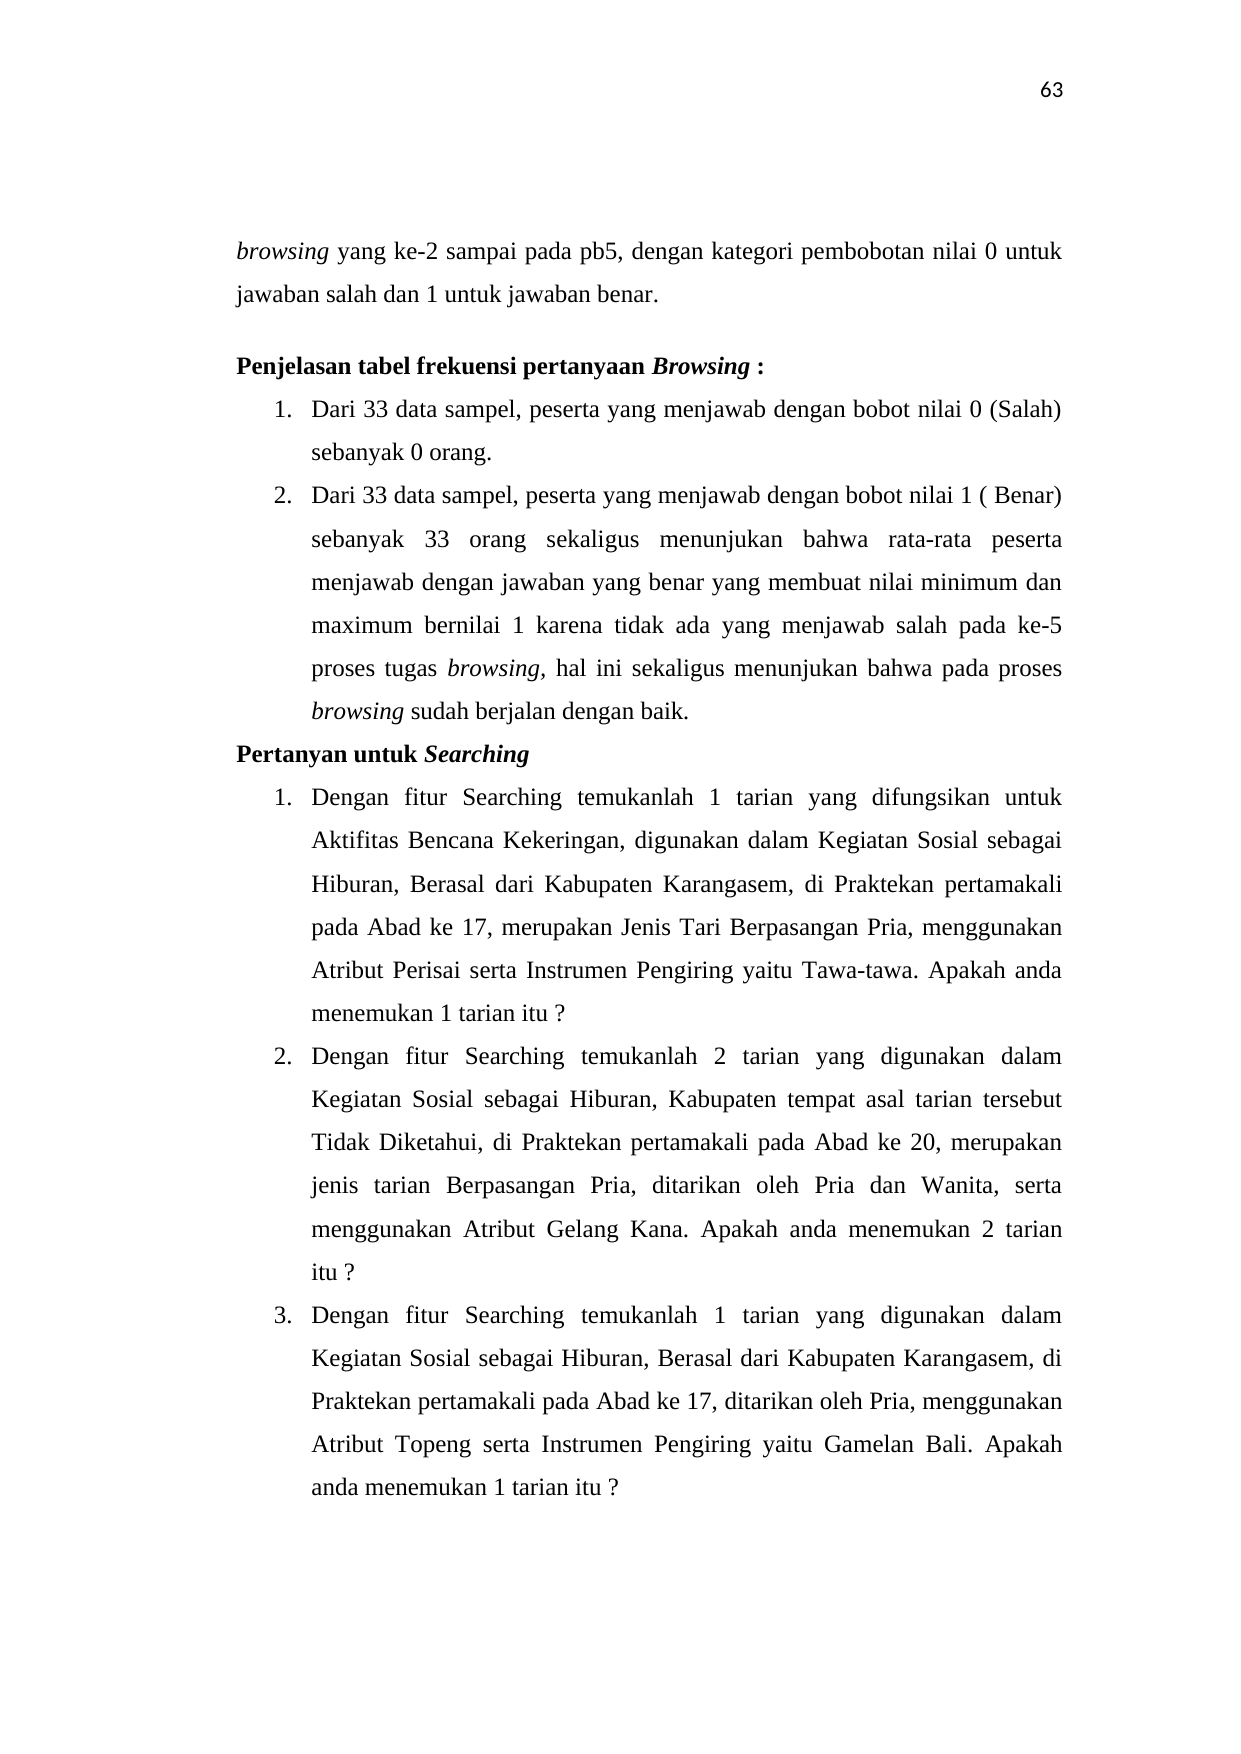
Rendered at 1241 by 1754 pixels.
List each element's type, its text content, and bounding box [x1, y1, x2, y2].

list Dengan fitur Searching temukanlah 2 tarian yang digunakan dalam Kegiatan Sosial sebagai Hiburan, Kabupaten tempat asal tarian tersebut Tidak Diketahui, di Praktekan pertamakali pada Abad ke 20, merupakan jenis tarian Berpasangan Pria, ditarikan oleh Pria dan Wanita, serta menggunakan Atribut Gelang Kana. Apakah anda menemukan 2 tarian itu ? [274, 1041, 1063, 1286]
list Dari 33 data sampel, peserta yang menjawab dengan bobot nilai 0 (Salah) sebanyak 0 orang. [274, 394, 1063, 466]
list Dengan fitur Searching temukanlah 1 tarian yang digunakan dalam Kegiatan Sosial sebagai Hiburan, Berasal dari Kabupaten Karangasem, di Praktekan pertamakali pada Abad ke 17, ditarikan oleh Pria, menggunakan Atribut Topeng serta Instrumen Pengiring yaitu Gamelan Bali. Apakah anda menemukan 1 tarian itu ? [274, 1300, 1063, 1501]
text Pertanyan untuk Searching [236, 739, 1063, 768]
text Penjelasan tabel frekuensi pertanyaan Browsing : [236, 351, 1063, 380]
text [236, 236, 1063, 308]
list Dengan fitur Searching temukanlah 1 tarian yang difungsikan untuk Aktifitas Bencana Kekeringan, digunakan dalam Kegiatan Sosial sebagai Hiburan, Berasal dari Kabupaten Karangasem, di Praktekan pertamakali pada Abad ke 17, merupakan Jenis Tari Berpasangan Pria, menggunakan Atribut Perisai serta Instrumen Pengiring yaitu Tawa-tawa. Apakah anda menemukan 1 tarian itu ? [274, 782, 1063, 1027]
list Dari 33 data sampel, peserta yang menjawab dengan bobot nilai 1 ( Benar) sebanyak 33 orang sekaligus menunjukan bahwa rata-rata peserta menjawab dengan jawaban yang benar yang membuat nilai minimum dan maximum bernilai 1 karena tidak ada yang menjawab salah pada ke-5 proses tugas browsing, hal ini sekaligus menunjukan bahwa pada proses browsing sudah berjalan dengan baik. [274, 481, 1063, 725]
